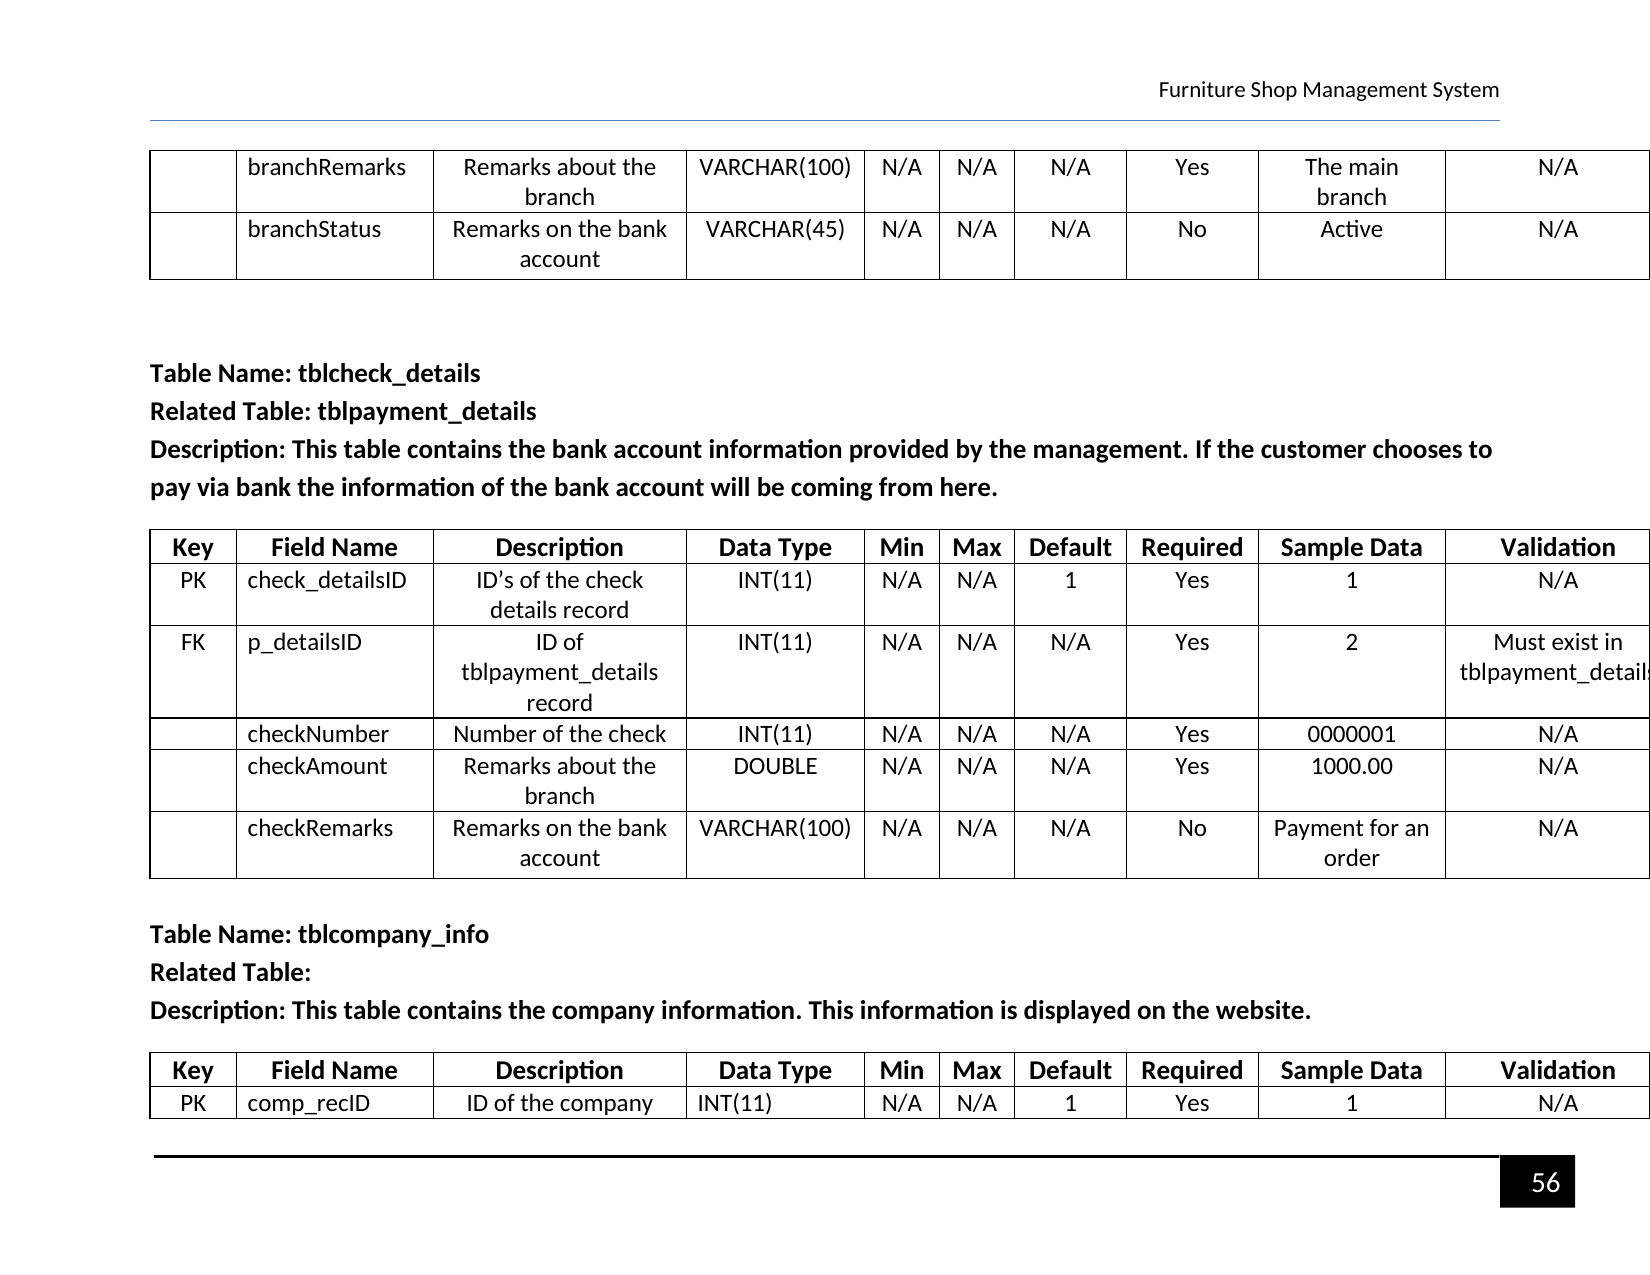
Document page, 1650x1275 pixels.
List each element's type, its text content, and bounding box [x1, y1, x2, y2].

table_cell INT(11) [687, 1087, 864, 1117]
table_cell N/A [940, 1087, 1014, 1117]
table_cell branchRemarks [237, 151, 433, 212]
text Description: This table contains the company information. This information is displayed on the website. [150, 993, 1500, 1026]
table_cell N/A [1015, 812, 1126, 878]
table_cell 2 [1259, 626, 1445, 717]
table_header Sample Data [1259, 1053, 1445, 1086]
table_cell N/A [865, 213, 939, 279]
table_cell 0000001 [1259, 719, 1445, 749]
table_cell N/A [1446, 564, 1649, 625]
table_header Max [940, 1053, 1014, 1086]
table_cell [151, 812, 236, 878]
table_cell N/A [1446, 750, 1649, 811]
table_cell Remarks about the branch [434, 750, 686, 811]
table_cell N/A [1015, 626, 1126, 717]
table_cell Remarks on the bank account [434, 812, 686, 878]
table_header Key [151, 530, 236, 563]
table_cell Must exist in tblpayment_details [1446, 626, 1649, 717]
table_cell VARCHAR(45) [687, 213, 864, 279]
table_cell N/A [1446, 719, 1649, 749]
table_cell ID of tblpayment_details record [434, 626, 686, 717]
text Table Name: tblcompany_info [150, 917, 1500, 950]
table_header Default [1015, 530, 1126, 563]
table_header Description [434, 530, 686, 563]
table_cell N/A [940, 213, 1014, 279]
table_cell N/A [865, 626, 939, 717]
table_cell 1 [1015, 564, 1126, 625]
table_cell comp_recID [237, 1087, 433, 1117]
table_cell checkAmount [237, 750, 433, 811]
table_cell p_detailsID [237, 626, 433, 717]
text Related Table: tblpayment_details [150, 394, 1500, 427]
table_header Data Type [687, 530, 864, 563]
table_cell N/A [1446, 812, 1649, 878]
table_cell FK [151, 626, 236, 717]
table_cell 1 [1259, 564, 1445, 625]
table_cell checkRemarks [237, 812, 433, 878]
table_cell The main branch [1259, 151, 1445, 212]
table_cell 1 [1259, 1087, 1445, 1117]
table_cell N/A [865, 812, 939, 878]
table_cell N/A [1446, 1087, 1649, 1117]
table_cell Yes [1127, 750, 1258, 811]
table_cell INT(11) [687, 719, 864, 749]
table_cell No [1127, 213, 1258, 279]
table_cell [151, 750, 236, 811]
table_cell N/A [940, 151, 1014, 212]
table_cell Yes [1127, 564, 1258, 625]
table_cell [151, 151, 236, 212]
table_cell VARCHAR(100) [687, 812, 864, 878]
table_cell N/A [940, 719, 1014, 749]
table_cell N/A [1015, 213, 1126, 279]
table_cell Number of the check [434, 719, 686, 749]
table_cell N/A [1015, 750, 1126, 811]
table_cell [434, 1087, 686, 1117]
table_cell INT(11) [687, 564, 864, 625]
table_header Default [1015, 1053, 1126, 1086]
table_cell Yes [1127, 151, 1258, 212]
table_cell N/A [1015, 151, 1126, 212]
table_cell N/A [940, 626, 1014, 717]
table_cell Active [1259, 213, 1445, 279]
table_cell branchStatus [237, 213, 433, 279]
text Table Name: tblcheck_details [150, 356, 1500, 389]
table_header Field Name [237, 530, 433, 563]
table_header Min [865, 530, 939, 563]
table_cell INT(11) [687, 626, 864, 717]
table_header Sample Data [1259, 530, 1445, 563]
table_cell PK [151, 1087, 236, 1117]
table_cell Remarks about the branch [434, 151, 686, 212]
table_cell N/A [865, 564, 939, 625]
table_cell PK [151, 564, 236, 625]
table_cell Yes [1127, 1087, 1258, 1117]
table_cell 1 [1015, 1087, 1126, 1117]
table_cell Payment for an order [1259, 812, 1445, 878]
text Related Table: [150, 955, 1500, 988]
table_header Max [940, 530, 1014, 563]
table_cell N/A [865, 1087, 939, 1117]
table_cell N/A [1015, 719, 1126, 749]
table_header Validation [1446, 1053, 1649, 1086]
table_header Min [865, 1053, 939, 1086]
table_cell Yes [1127, 719, 1258, 749]
table_cell [151, 213, 236, 279]
table_header Validation [1446, 530, 1649, 563]
table_header Required [1127, 1053, 1258, 1086]
table_header Field Name [237, 1053, 433, 1086]
table_cell Yes [1127, 626, 1258, 717]
table_cell check_detailsID [237, 564, 433, 625]
table_cell N/A [940, 750, 1014, 811]
table_header Required [1127, 530, 1258, 563]
table_cell N/A [940, 812, 1014, 878]
table_cell N/A [1446, 151, 1649, 212]
table_header Key [151, 1053, 236, 1086]
table_cell [151, 719, 236, 749]
text Description: This table contains the bank account information provided by the management. If the customer chooses to pay via bank the information of the bank account will be coming from here. [150, 432, 1500, 503]
table_cell N/A [1446, 213, 1649, 279]
table_cell N/A [865, 750, 939, 811]
table_cell No [1127, 812, 1258, 878]
table_cell DOUBLE [687, 750, 864, 811]
table_cell N/A [865, 719, 939, 749]
table_cell Remarks on the bank account [434, 213, 686, 279]
table_header Data Type [687, 1053, 864, 1086]
table_cell checkNumber [237, 719, 433, 749]
table_cell ID’s of the check details record [434, 564, 686, 625]
table_header Description [434, 1053, 686, 1086]
table_cell N/A [865, 151, 939, 212]
table_cell 1000.00 [1259, 750, 1445, 811]
table_cell N/A [940, 564, 1014, 625]
table_cell VARCHAR(100) [687, 151, 864, 212]
